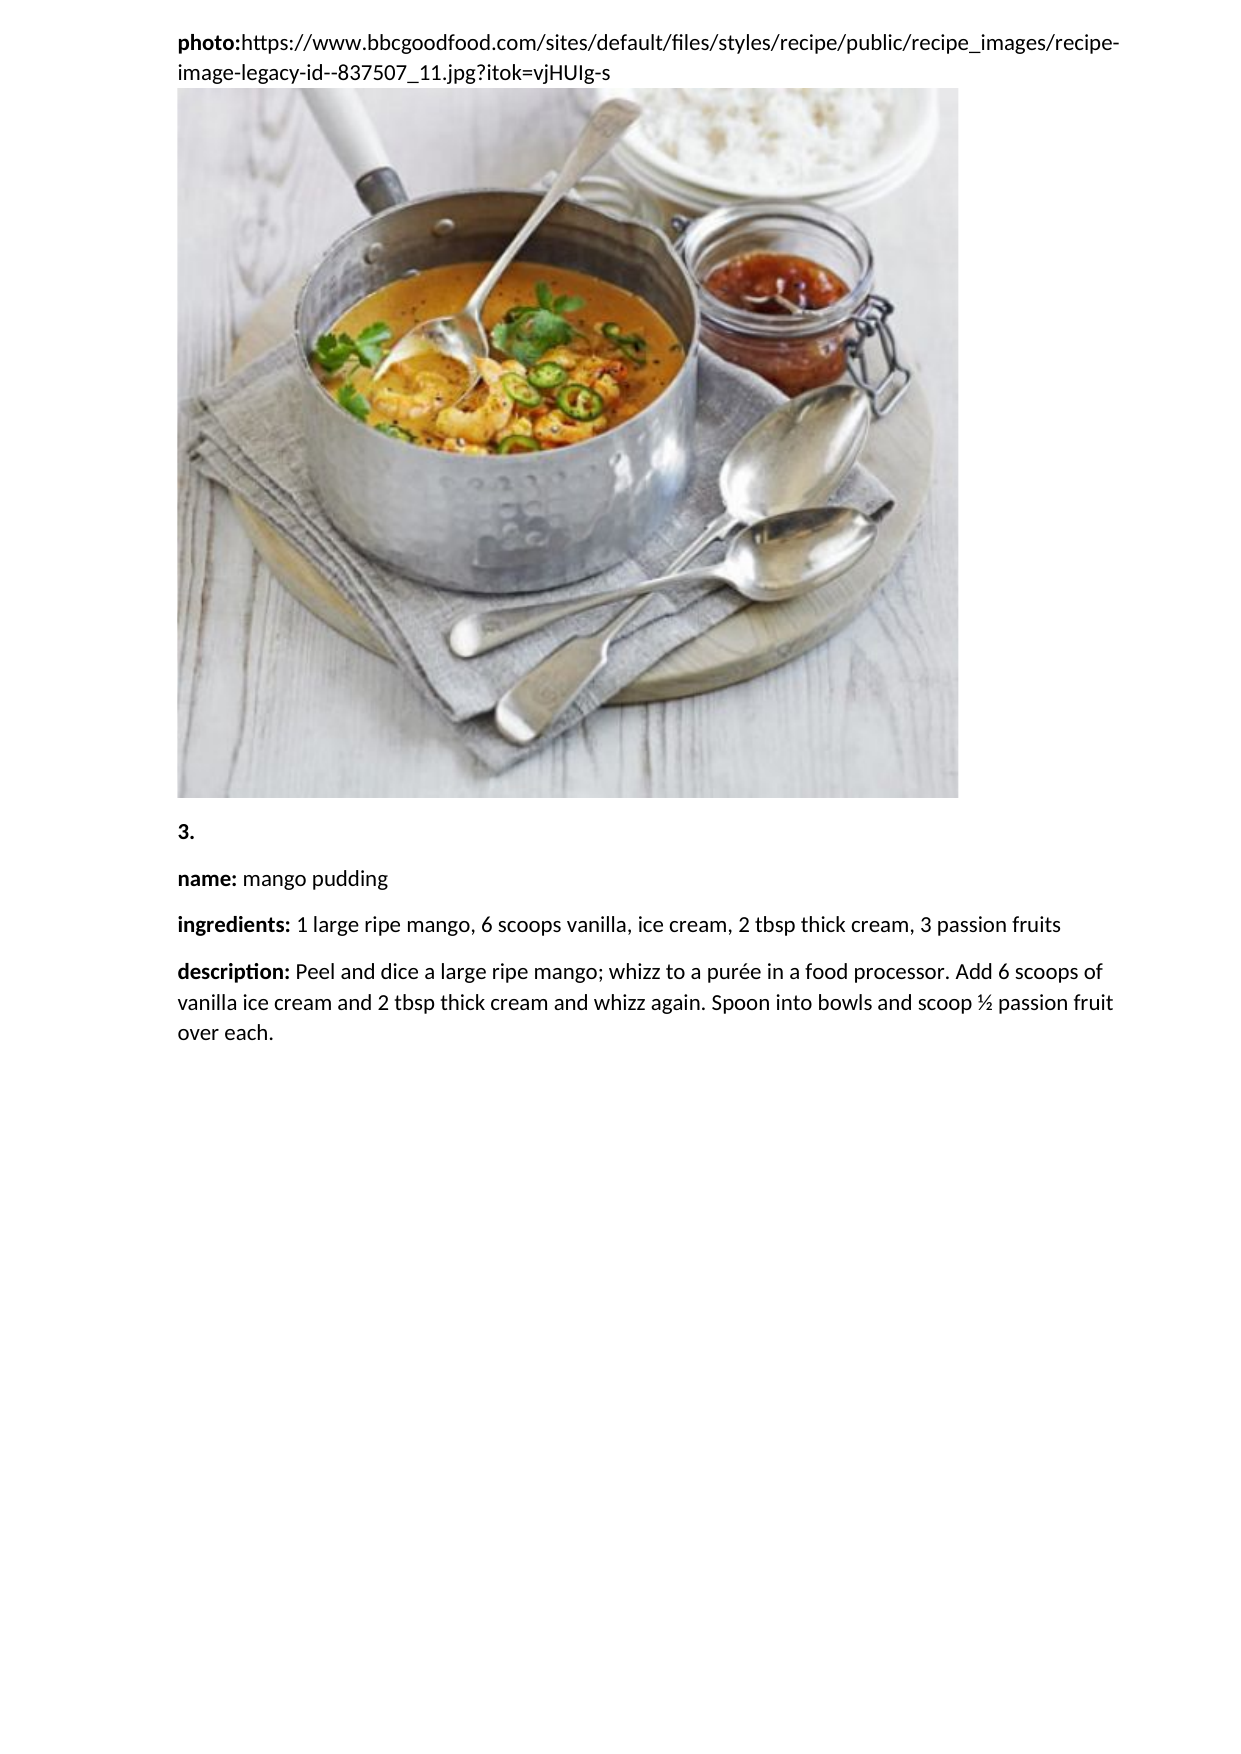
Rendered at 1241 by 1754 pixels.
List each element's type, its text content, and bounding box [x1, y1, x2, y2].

picture [177, 88, 959, 798]
text name: mango pudding [177, 864, 1152, 892]
text ingredients: 1 large ripe mango, 6 scoops vanilla, ice cream, 2 tbsp thick cream, 3 passion fruits [177, 911, 1152, 938]
text description: Peel and dice a large ripe mango; whizz to a purée in a food processor. Add 6 scoops of vanilla ice cream and 2 tbsp thick cream and whizz again. Spoon into bowls and scoop ½ passion fruit over each. [177, 957, 1152, 1046]
text 3. [177, 817, 1152, 845]
